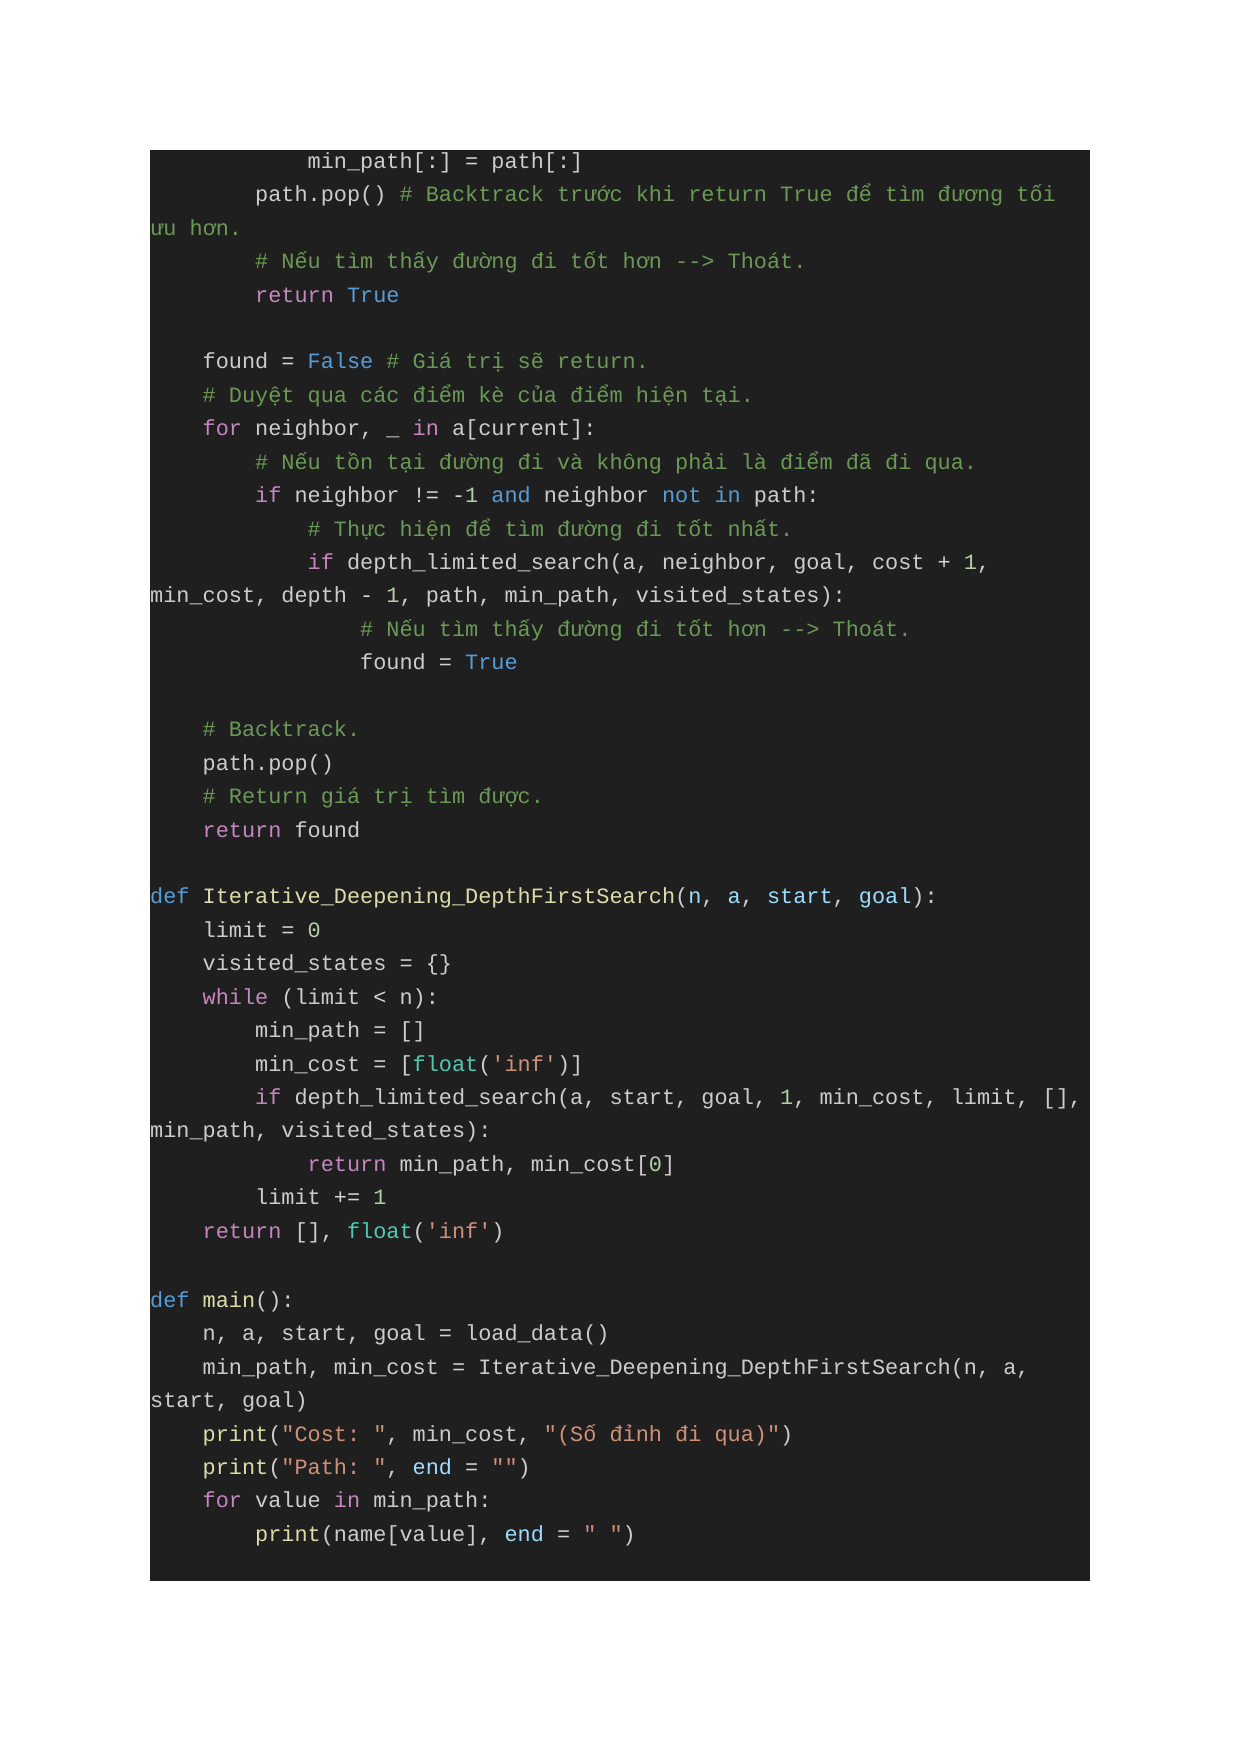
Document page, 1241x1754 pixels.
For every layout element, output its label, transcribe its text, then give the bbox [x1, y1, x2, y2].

text print("Path: ", end = "") [150, 1456, 1090, 1481]
text if depth_limited_search(a, start, goal, 1, min_cost, limit, [], min_path, visited_states): [150, 1086, 1090, 1144]
text print("Cost: ", min_cost, "(Số đỉnh đi qua)") [150, 1423, 1090, 1447]
text # Nếu tìm thấy đường đi tốt hơn --> Thoát. [150, 618, 1090, 643]
text path.pop() [150, 752, 1090, 777]
text while (limit < n): [150, 986, 1090, 1011]
text print(name[value], end = " ") [150, 1523, 1090, 1548]
text # Thực hiện để tìm đường đi tốt nhất. [150, 518, 1090, 543]
text return min_path, min_cost[0] [150, 1153, 1090, 1178]
text found = False # Giá trị sẽ return. [150, 351, 1090, 375]
text path.pop() # Backtrack trước khi return True để tìm đương tối ưu hơn. [150, 183, 1090, 242]
text # Duyệt qua các điểm kè của điểm hiện tại. [150, 384, 1090, 409]
text found = True [150, 652, 1090, 676]
text return found [150, 819, 1090, 843]
text min_path, min_cost = Iterative_Deepening_DepthFirstSearch(n, a, start, goal) [150, 1356, 1090, 1414]
text return [], float('inf') [150, 1220, 1090, 1245]
text limit = 0 [150, 919, 1090, 944]
text # Backtrack. [150, 718, 1090, 743]
text min_path[:] = path[:] [150, 150, 1090, 175]
text # Nếu tìm thấy đường đi tốt hơn --> Thoát. [150, 250, 1090, 275]
text for value in min_path: [150, 1489, 1090, 1514]
text def Iterative_Deepening_DepthFirstSearch(n, a, start, goal): [150, 886, 1090, 910]
text # Nếu tồn tại đường đi và không phải là điểm đã đi qua. [150, 451, 1090, 476]
text # Return giá trị tìm được. [150, 785, 1090, 810]
text limit += 1 [150, 1187, 1090, 1211]
text min_cost = [float('inf')] [150, 1053, 1090, 1078]
text for neighbor, _ in a[current]: [150, 417, 1090, 442]
text return True [150, 284, 1090, 308]
text n, a, start, goal = load_data() [150, 1322, 1090, 1347]
text if depth_limited_search(a, neighbor, goal, cost + 1, min_cost, depth - 1, path, min_path, visited_states): [150, 551, 1090, 609]
text if neighbor != -1 and neighbor not in path: [150, 484, 1090, 509]
text def main(): [150, 1289, 1090, 1314]
text min_path = [] [150, 1019, 1090, 1044]
text visited_states = {} [150, 952, 1090, 977]
